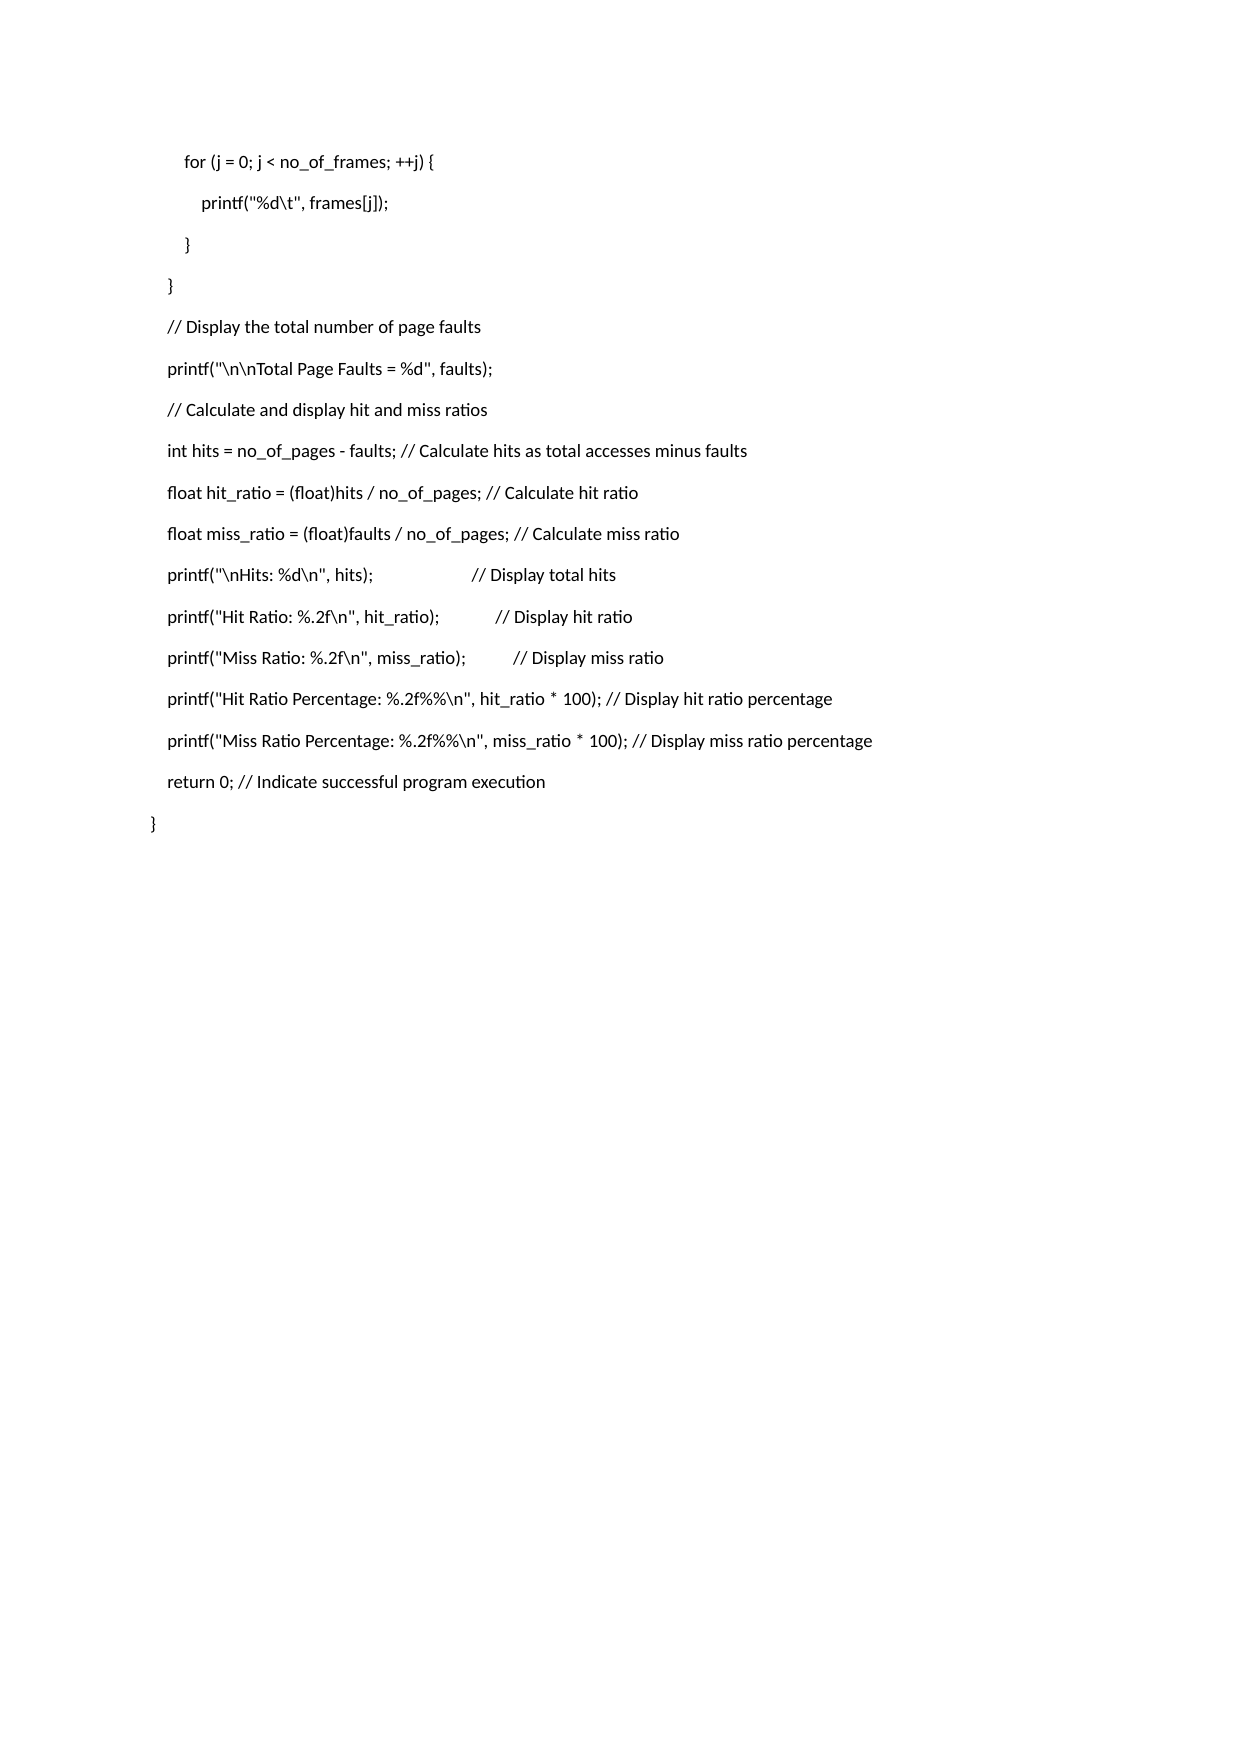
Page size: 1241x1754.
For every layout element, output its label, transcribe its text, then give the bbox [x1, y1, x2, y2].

text int hits = no_of_pages - faults; // Calculate hits as total accesses minus faults [150, 439, 1090, 462]
text printf("Hit Ratio: %.2f\n", hit_ratio); // Display hit ratio [150, 605, 1090, 628]
text // Calculate and display hit and miss ratios [150, 398, 1090, 421]
text printf("\nHits: %d\n", hits); // Display total hits [150, 563, 1090, 586]
text // Display the total number of page faults [150, 315, 1090, 338]
text float hit_ratio = (float)hits / no_of_pages; // Calculate hit ratio [150, 481, 1090, 504]
text } [150, 233, 1090, 256]
text printf("Miss Ratio: %.2f\n", miss_ratio); // Display miss ratio [150, 646, 1090, 669]
text printf("Hit Ratio Percentage: %.2f%%\n", hit_ratio * 100); // Display hit ratio percentage [150, 688, 1090, 711]
text float miss_ratio = (float)faults / no_of_pages; // Calculate miss ratio [150, 522, 1090, 545]
text printf("%d\t", frames[j]); [150, 191, 1090, 214]
text return 0; // Indicate successful program execution [150, 770, 1090, 793]
text printf("\n\nTotal Page Faults = %d", faults); [150, 357, 1090, 380]
text } [150, 812, 1090, 834]
text for (j = 0; j < no_of_frames; ++j) { [150, 150, 1090, 173]
text printf("Miss Ratio Percentage: %.2f%%\n", miss_ratio * 100); // Display miss ratio percentage [150, 729, 1090, 752]
text } [150, 274, 1090, 297]
